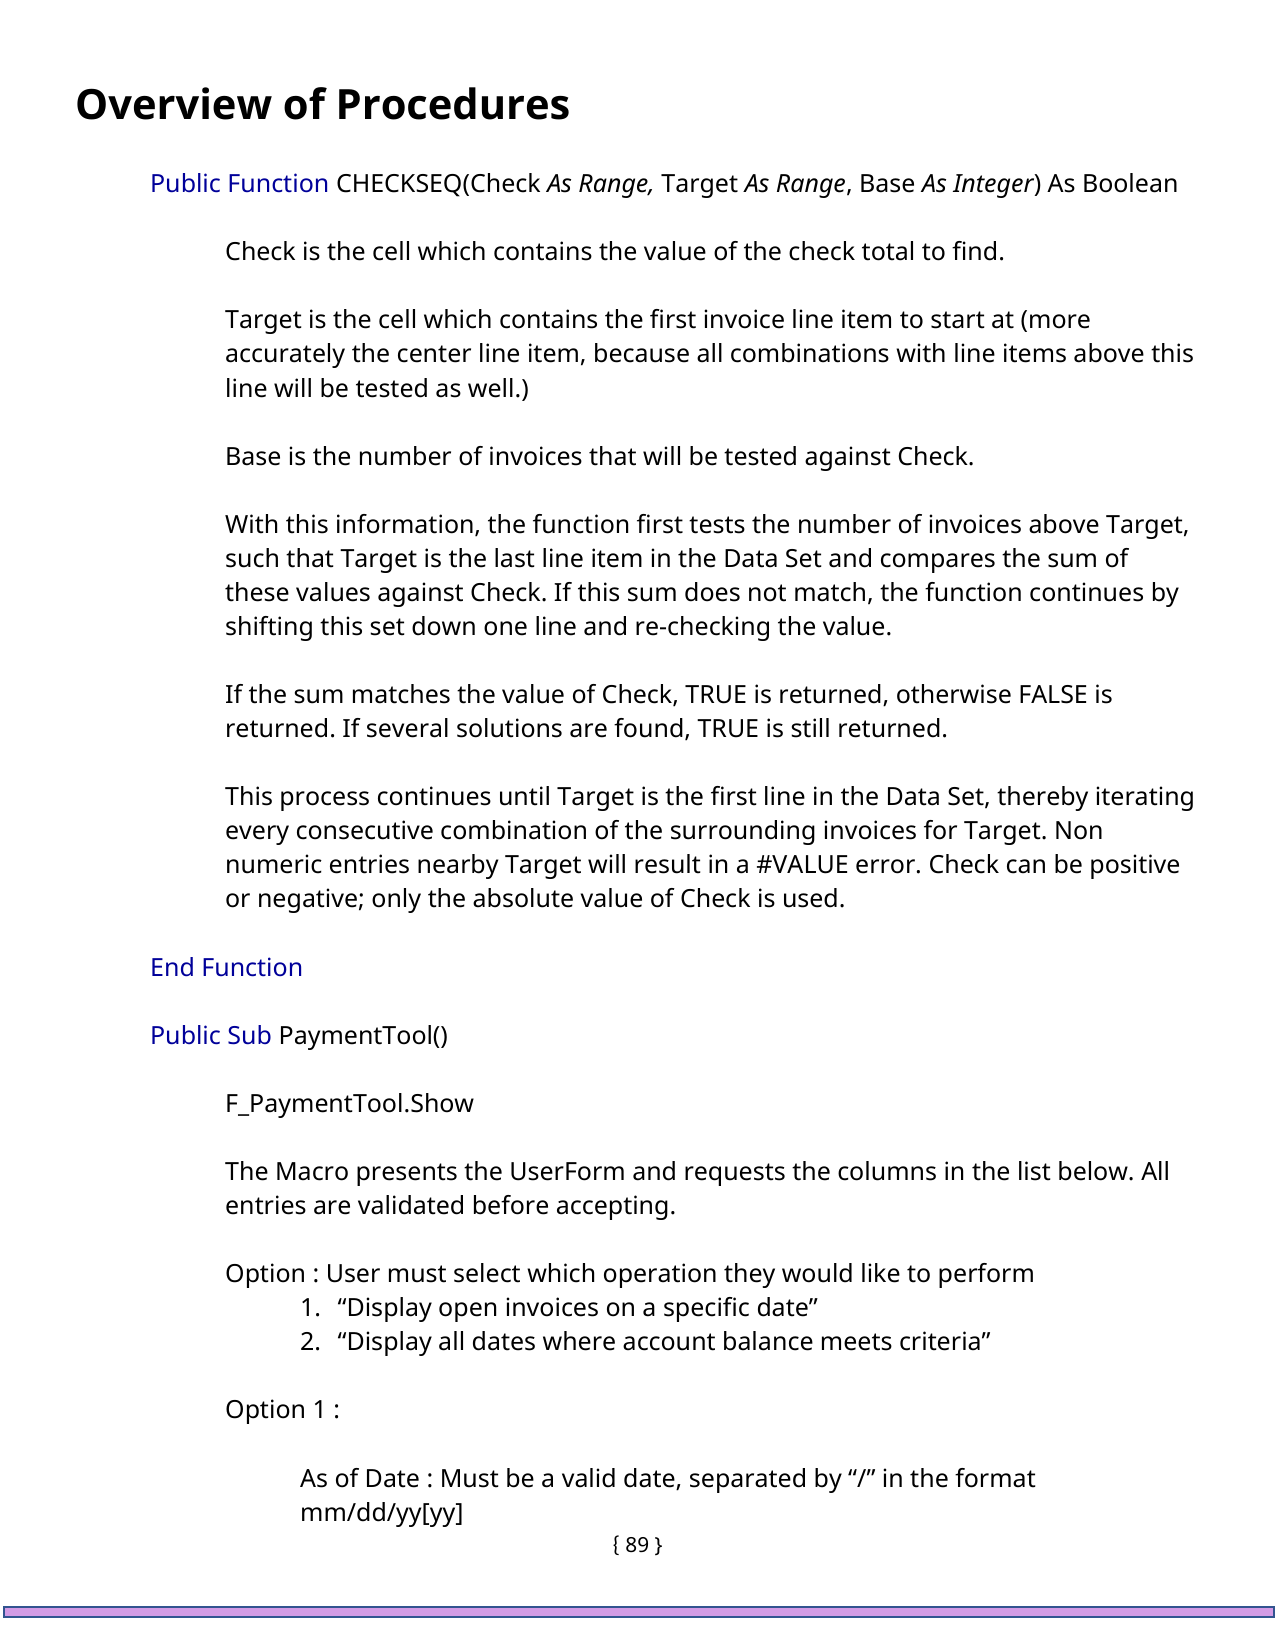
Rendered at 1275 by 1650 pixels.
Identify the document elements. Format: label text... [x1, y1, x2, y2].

text Check is the cell which contains the value of the check total to find. [225, 234, 1200, 268]
text Base is the number of invoices that will be tested against Check. [225, 438, 1200, 472]
text The Macro presents the UserForm and requests the columns in the list below. All entries are validated before accepting. [225, 1154, 1200, 1222]
list “Display open invoices on a specific date” [300, 1290, 1200, 1324]
text Overview of Procedures [75, 75, 1200, 132]
text Option 1 : [225, 1392, 1200, 1426]
text With this information, the function first tests the number of invoices above Target, such that Target is the last line item in the Data Set and compares the sum of these values against Check. If this sum does not match, the function continues by shifting this set down one line and re-checking the value. [225, 506, 1200, 643]
list “Display all dates where account balance meets criteria” [300, 1324, 1200, 1358]
text As of Date : Must be a valid date, separated by “/” in the format mm/dd/yy[yy] [300, 1460, 1200, 1528]
text End Function [75, 949, 1200, 983]
text Public Sub PaymentTool() [150, 1017, 1200, 1051]
text Public Function CHECKSEQ(Check As Range, Target As Range, Base As Integer) As Boolean [150, 166, 1200, 200]
text Target is the cell which contains the first invoice line item to start at (more accurately the center line item, because all combinations with line items above this line will be tested as well.) [225, 302, 1200, 404]
text If the sum matches the value of Check, TRUE is returned, otherwise FALSE is returned. If several solutions are found, TRUE is still returned. [225, 677, 1200, 745]
text This process continues until Target is the first line in the Data Set, thereby iterating every consecutive combination of the surrounding invoices for Target. Non numeric entries nearby Target will result in a #VALUE error. Check can be positive or negative; only the absolute value of Check is used. [225, 779, 1200, 915]
text Option : User must select which operation they would like to perform [225, 1256, 1200, 1290]
text F_PaymentTool.Show [150, 1086, 1200, 1119]
